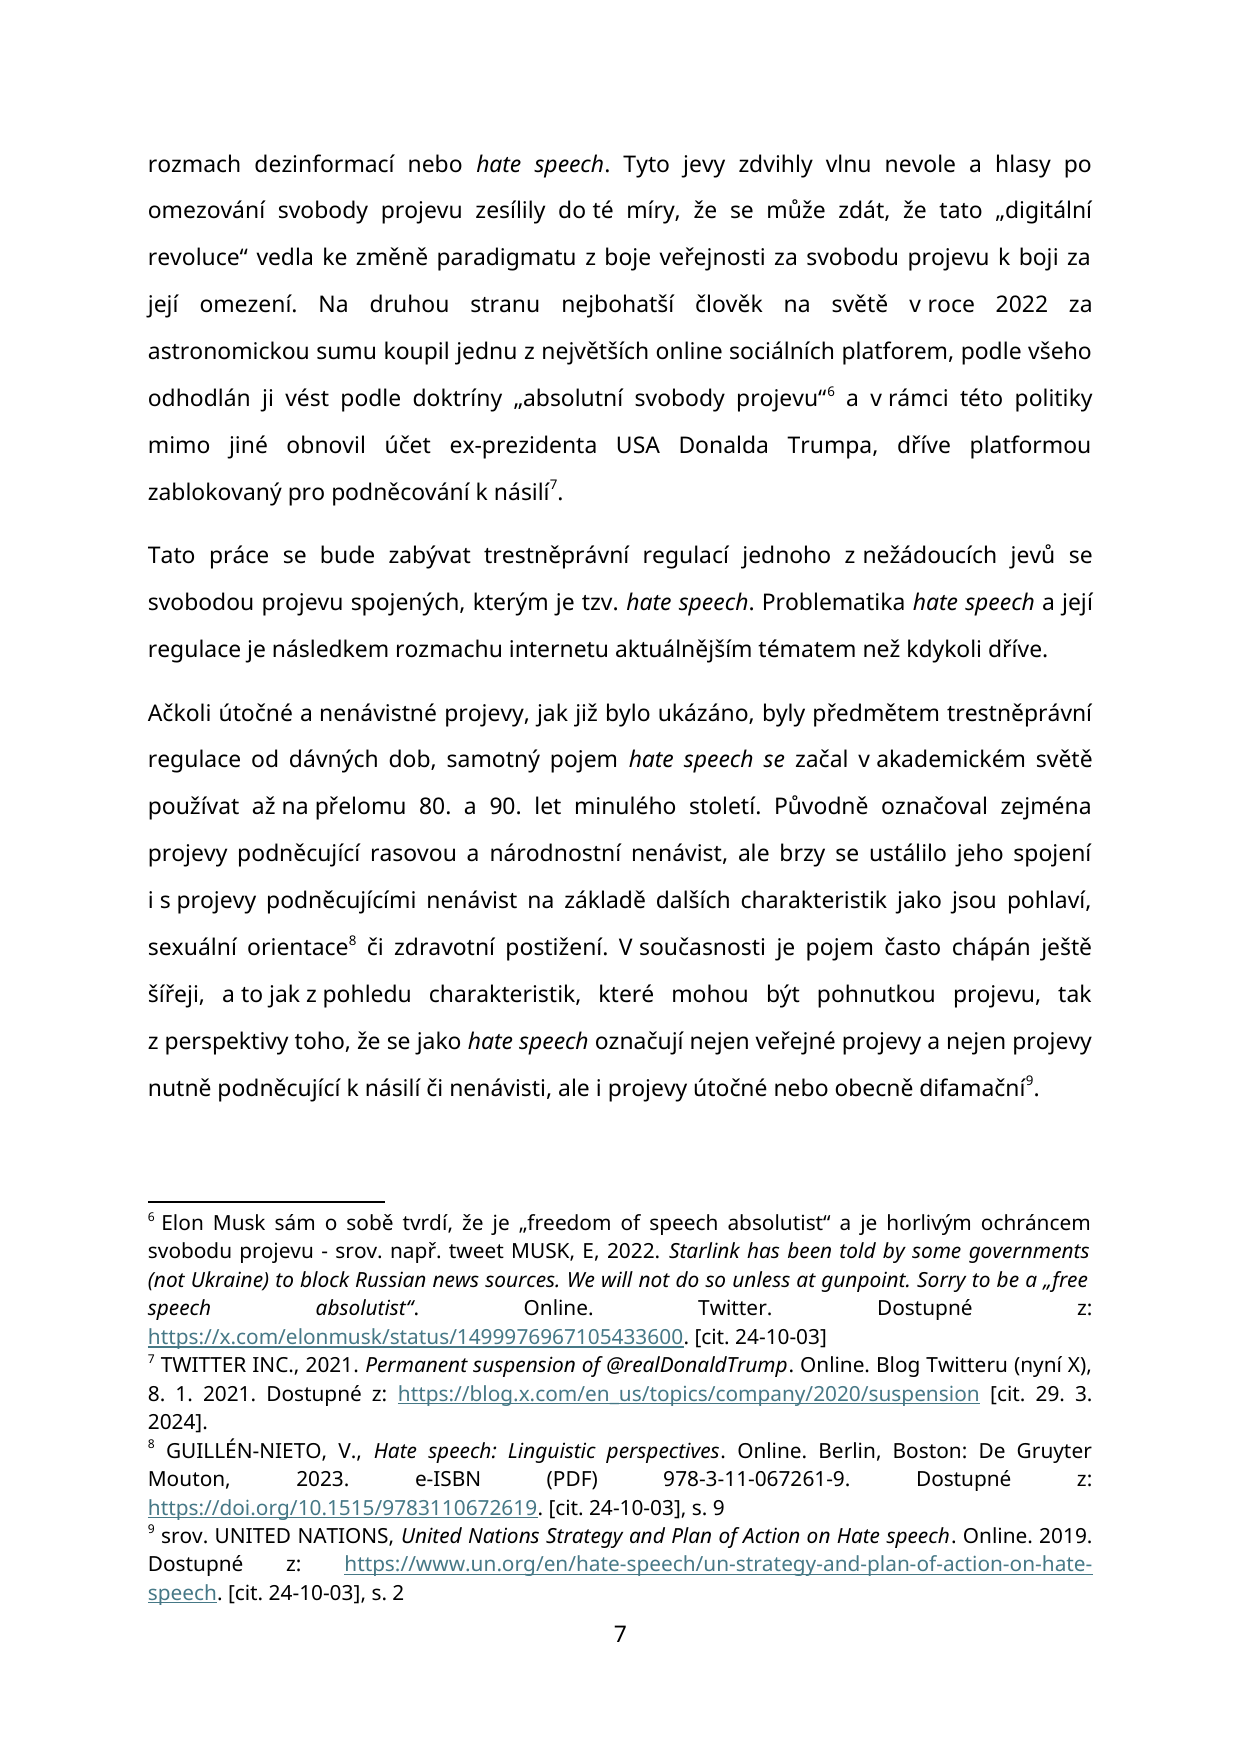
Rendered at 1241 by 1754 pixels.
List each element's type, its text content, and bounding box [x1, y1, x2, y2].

text Příchod internetu znamenal jednu z největších změn v dějinách lidské komunikace. Nový digitální svět s sebou přinesl dosud nevídané možnosti, ale i nežádoucí jevy jako je rozmach dezinformací nebo hate speech. Tyto jevy zdvihly vlnu nevole a hlasy po omezování svobody projevu zesílily do té míry, že se může zdát, že tato „digitální revoluce“ vedla ke změně paradigmatu z boje veřejnosti za svobodu projevu k boji za její omezení. Na druhou stranu nejbohatší člověk na světě v roce 2022 za astronomickou sumu koupil jednu z největších online sociálních platforem, podle všeho odhodlán ji vést podle doktríny „absolutní svobody projevu“ a v rámci této politiky mimo jiné obnovil účet ex-prezidenta USA Donalda Trumpa, dříve platformou zablokovaný pro podněcování k násilí. [148, 148, 1093, 507]
text Ačkoli útočné a nenávistné projevy, jak již bylo ukázáno, byly předmětem trestněprávní regulace od dávných dob, samotný pojem hate speech se začal v akademickém světě používat až na přelomu 80. a 90. let minulého století. Původně označoval zejména projevy podněcující rasovou a národnostní nenávist, ale brzy se ustálilo jeho spojení i s projevy podněcujícími nenávist na základě dalších charakteristik jako jsou pohlaví, sexuální orientace či zdravotní postižení. V současnosti je pojem často chápán ještě šířeji, a to jak z pohledu charakteristik, které mohou být pohnutkou projevu, tak z perspektivy toho, že se jako hate speech označují nejen veřejné projevy a nejen projevy nutně podněcující k násilí či nenávisti, ale i projevy útočné nebo obecně difamační. [148, 697, 1093, 1103]
text Tato práce se bude zabývat trestněprávní regulací jednoho z nežádoucích jevů se svobodou projevu spojených, kterým je tzv. hate speech. Problematika hate speech a její regulace je následkem rozmachu internetu aktuálnějším tématem než kdykoli dříve. [148, 539, 1093, 664]
